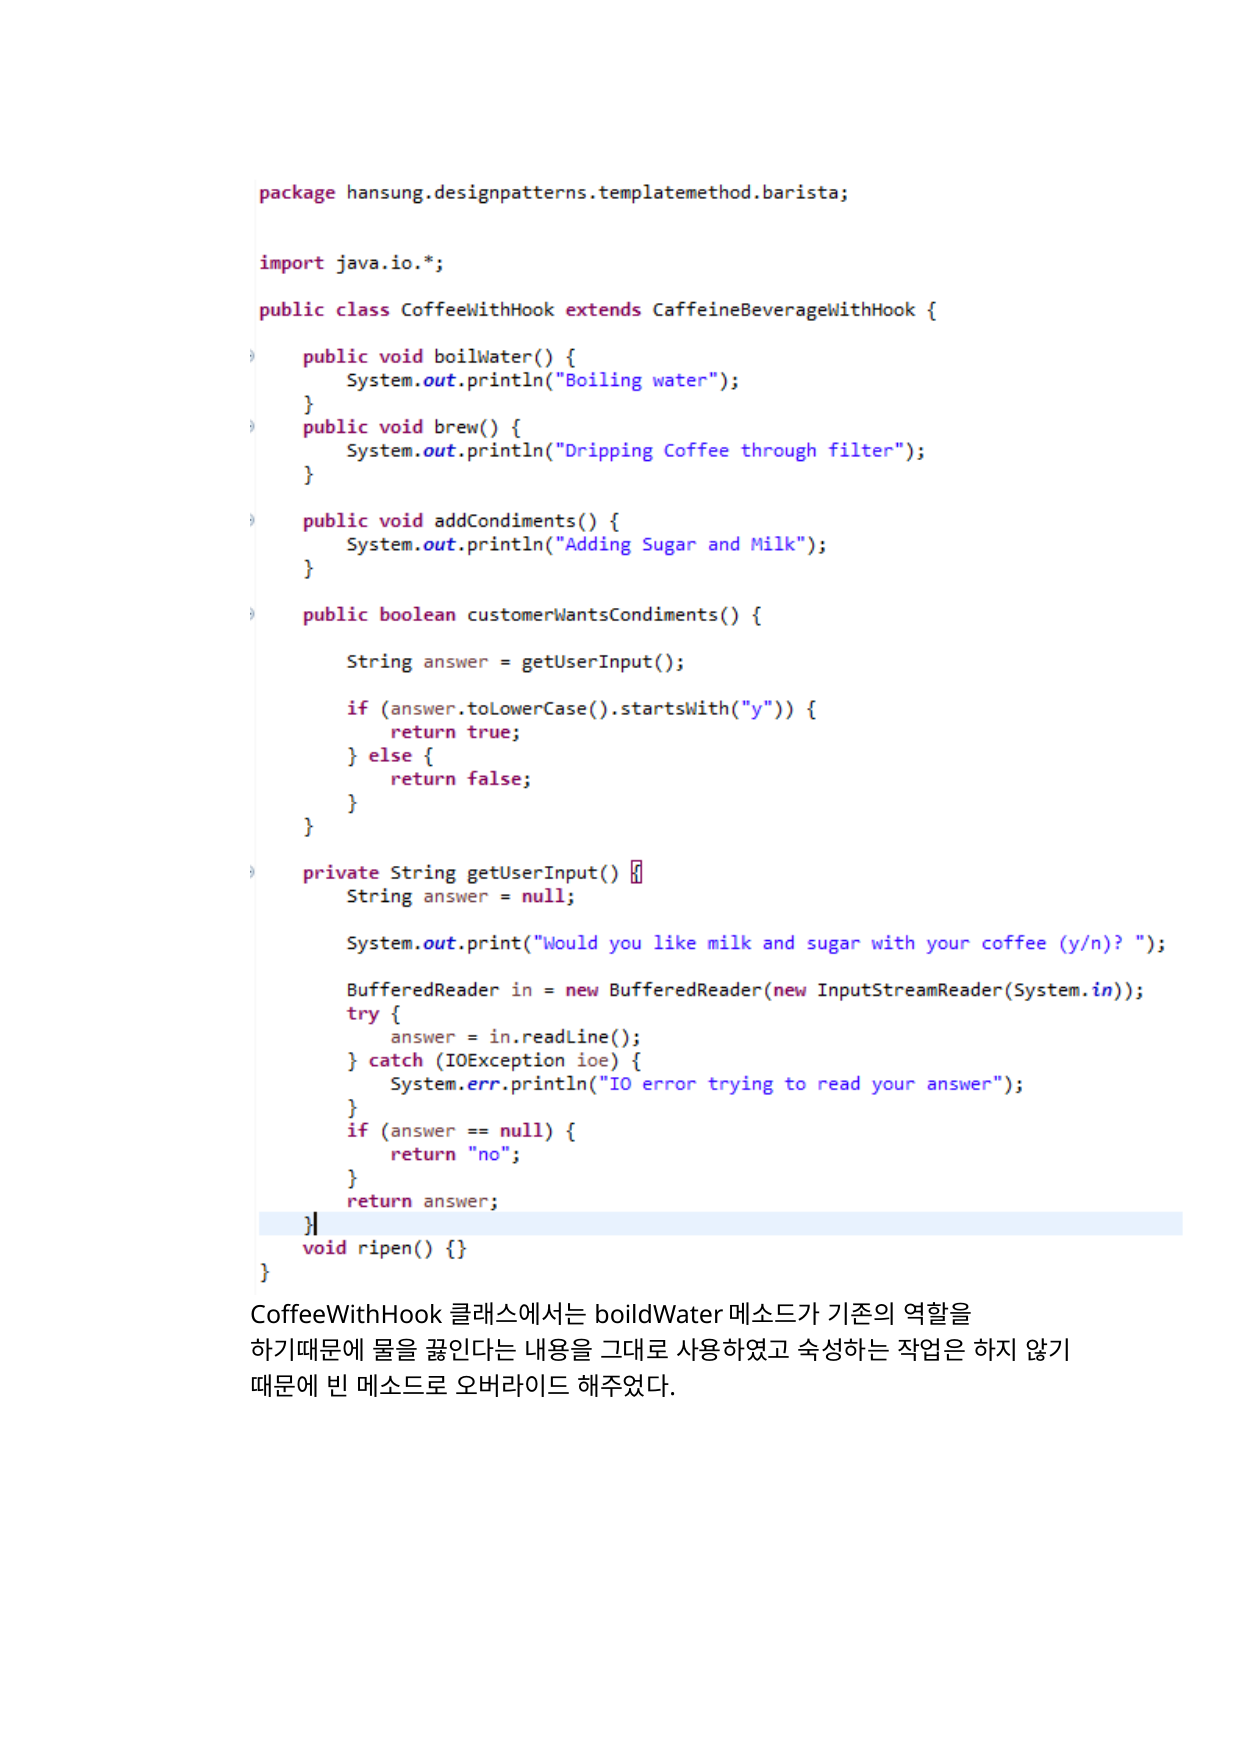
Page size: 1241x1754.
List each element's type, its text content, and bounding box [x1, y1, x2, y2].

picture [250, 177, 1183, 1295]
list CoffeeWithHook 클래스에서는 boildWater메소드가 기존의 역할을 하기때문에 물을 끓인다는 내용을 그대로 사용하였고 숙성하는 작업은 하지 않기 때문에 빈 메소드로 오버라이드 해주었다. [250, 1295, 1090, 1403]
